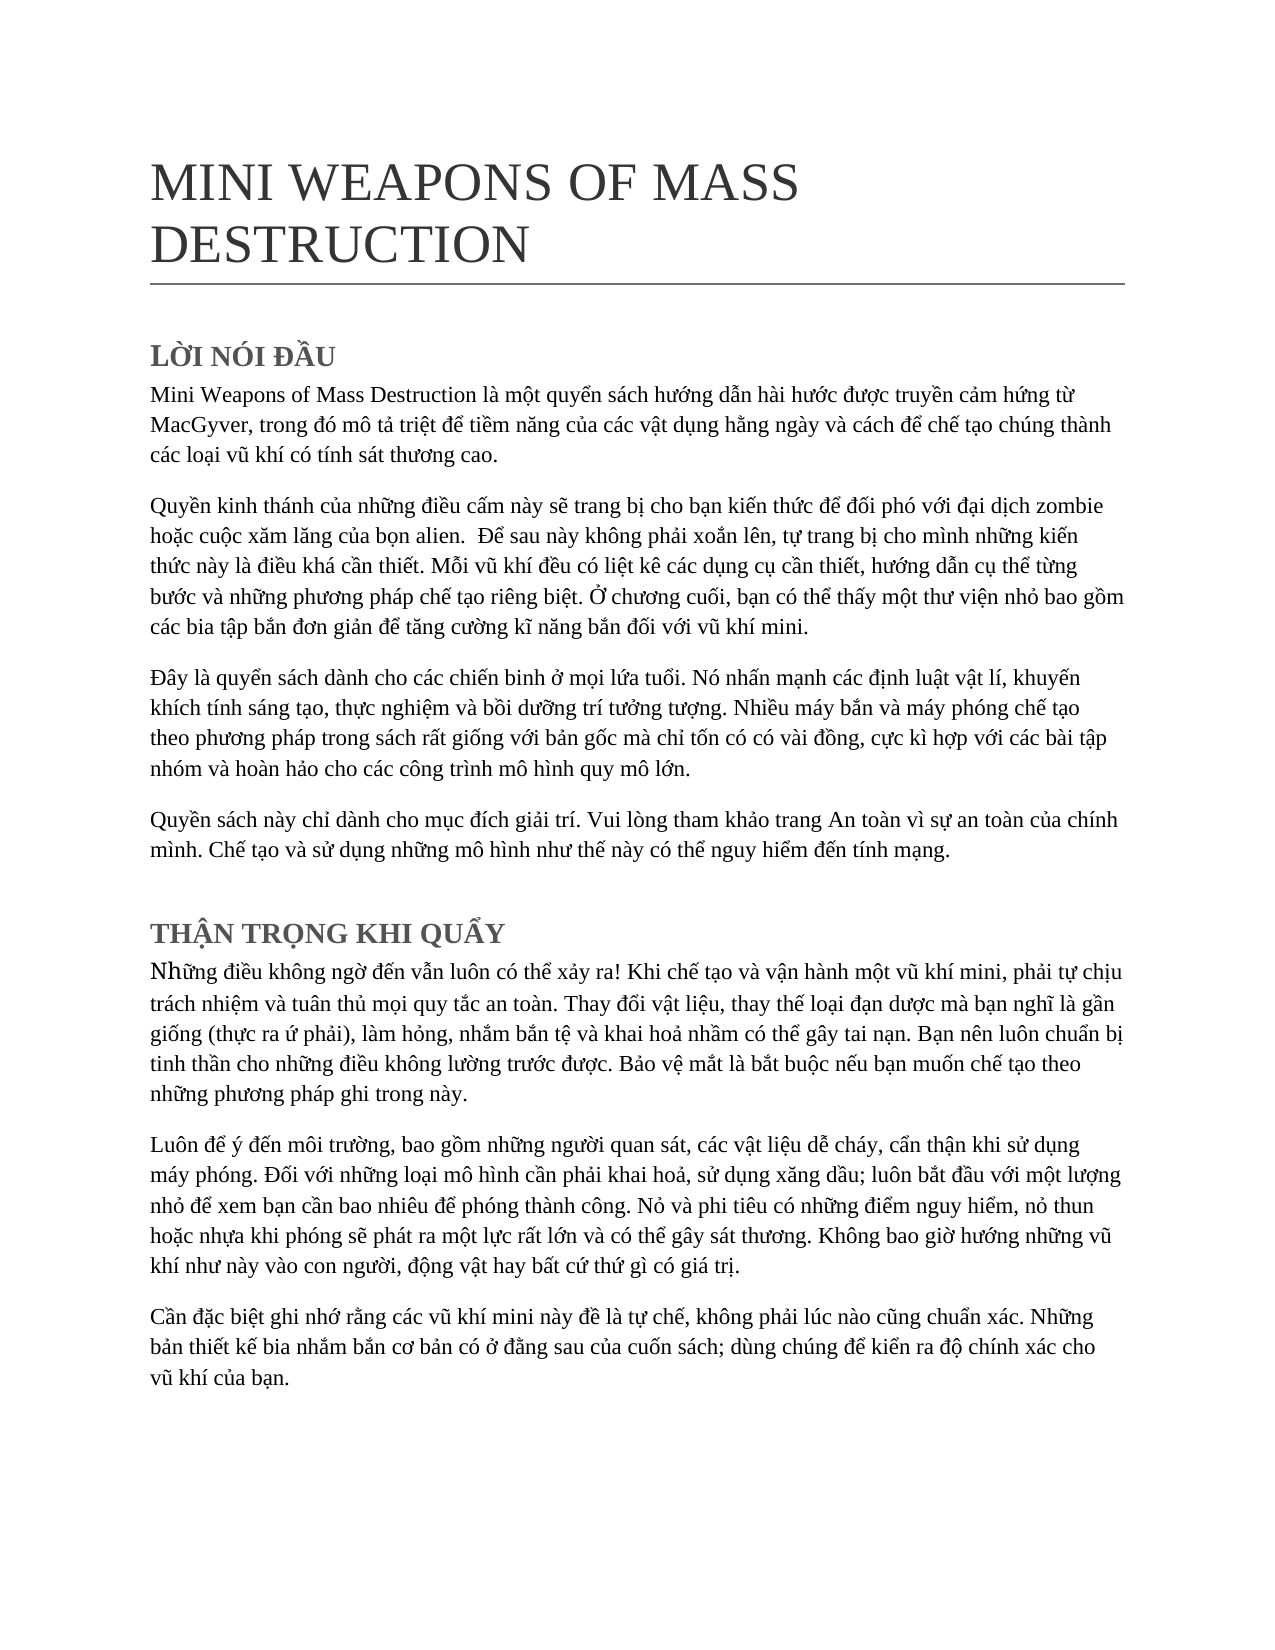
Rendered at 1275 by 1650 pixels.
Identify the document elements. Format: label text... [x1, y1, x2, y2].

text Quyền kinh thánh của những điều cấm này sẽ trang bị cho bạn kiến thức để đối phó với đại dịch zombie hoặc cuộc xăm lăng của bọn alien. Để sau này không phải xoắn lên, tự trang bị cho mình những kiến thức này là điều khá cần thiết. Mỗi vũ khí đều có liệt kê các dụng cụ cần thiết, hướng dẫn cụ thể từng bước và những phương pháp chế tạo riêng biệt. Ở chương cuối, bạn có thể thấy một thư viện nhỏ bao gồm các bia tập bắn đơn giản để tăng cường kĩ năng bắn đối với vũ khí mini. [150, 492, 1125, 639]
subtitle THẬN TRỌNG KHI QUẨY [150, 916, 1125, 949]
text Luôn để ý đến môi trường, bao gồm những người quan sát, các vật liệu dễ cháy, cẩn thận khi sử dụng máy phóng. Đối với những loại mô hình cần phải khai hoả, sử dụng xăng dầu; luôn bắt đầu với một lượng nhỏ để xem bạn cần bao nhiêu để phóng thành công. Nỏ và phi tiêu có những điểm nguy hiểm, nỏ thun hoặc nhựa khi phóng sẽ phát ra một lực rất lớn và có thể gây sát thương. Không bao giờ hướng những vũ khí như này vào con người, động vật hay bất cứ thứ gì có giá trị. [150, 1131, 1125, 1278]
text Cần đặc biệt ghi nhớ rằng các vũ khí mini này đề là tự chế, không phải lúc nào cũng chuẩn xác. Những bản thiết kế bia nhắm bắn cơ bản có ở đằng sau của cuốn sách; dùng chúng để kiển ra độ chính xác cho vũ khí của bạn. [150, 1303, 1125, 1390]
subtitle LỜI NÓI ĐẦU [150, 335, 1125, 375]
title MINI WEAPONS OF MASS DESTRUCTION [150, 150, 1125, 283]
text Mini Weapons of Mass Destruction là một quyển sách hướng dẫn hài hước được truyền cảm hứng từ MacGyver, trong đó mô tả triệt để tiềm năng của các vật dụng hằng ngày và cách để chế tạo chúng thành các loại vũ khí có tính sát thương cao. [150, 381, 1125, 467]
text Những điều không ngờ đến vẫn luôn có thể xảy ra! Khi chế tạo và vận hành một vũ khí mini, phải tự chịu trách nhiệm và tuân thủ mọi quy tắc an toàn. Thay đổi vật liệu, thay thế loại đạn dược mà bạn nghĩ là gần giống (thực ra ứ phải), làm hỏng, nhắm bắn tệ và khai hoả nhầm có thể gây tai nạn. Bạn nên luôn chuẩn bị tinh thần cho những điều không lường trước được. Bảo vệ mắt là bắt buộc nếu bạn muốn chế tạo theo những phương pháp ghi trong này. [150, 954, 1125, 1107]
text Quyền sách này chỉ dành cho mục đích giải trí. Vui lòng tham khảo trang An toàn vì sự an toàn của chính mình. Chế tạo và sử dụng những mô hình như thế này có thể nguy hiểm đến tính mạng. [150, 806, 1125, 862]
text Đây là quyển sách dành cho các chiến binh ở mọi lứa tuổi. Nó nhấn mạnh các định luật vật lí, khuyến khích tính sáng tạo, thực nghiệm và bồi dưỡng trí tưởng tượng. Nhiều máy bắn và máy phóng chế tạo theo phương pháp trong sách rất giống với bản gốc mà chỉ tốn có có vài đồng, cực kì hợp với các bài tập nhóm và hoàn hảo cho các công trình mô hình quy mô lớn. [150, 664, 1125, 781]
